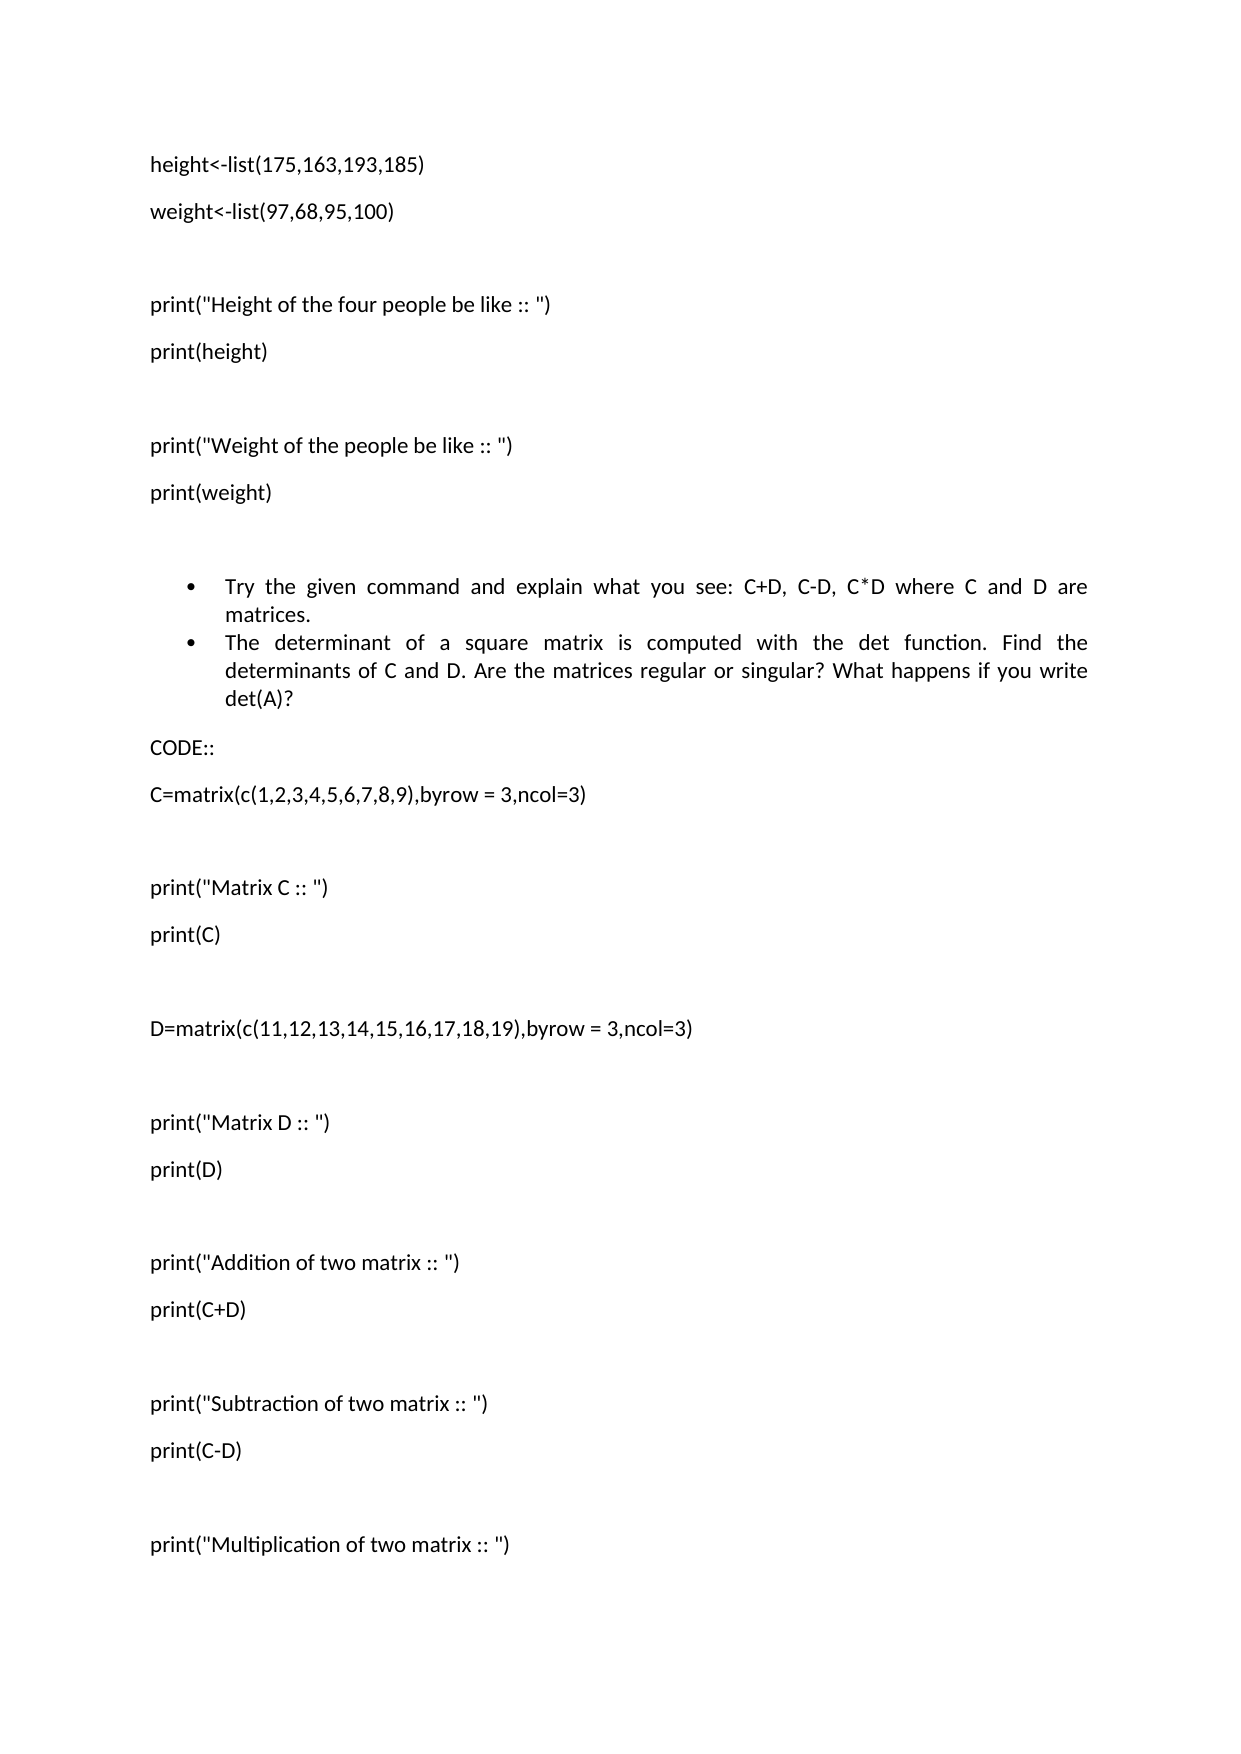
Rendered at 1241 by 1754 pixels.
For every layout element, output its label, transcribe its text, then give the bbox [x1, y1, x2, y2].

text print(C+D) [150, 1295, 1090, 1323]
text CODE:: [150, 733, 1090, 761]
text height<-list(175,163,193,185) [150, 150, 1090, 178]
text print(D) [150, 1155, 1090, 1183]
text print("Multiplication of two matrix :: ") [150, 1530, 1090, 1558]
list Try the given command and explain what you see: C+D, C-D, C*D where C and D are matrices. [187, 572, 1090, 628]
text print(C-D) [150, 1436, 1090, 1464]
text print("Matrix C :: ") [150, 873, 1090, 901]
text print("Addition of two matrix :: ") [150, 1248, 1090, 1276]
text print(C) [150, 920, 1090, 948]
text weight<-list(97,68,95,100) [150, 197, 1090, 225]
text D=matrix(c(11,12,13,14,15,16,17,18,19),byrow = 3,ncol=3) [150, 1014, 1090, 1042]
text print(weight) [150, 478, 1090, 506]
text print("Subtraction of two matrix :: ") [150, 1389, 1090, 1417]
text print("Matrix D :: ") [150, 1108, 1090, 1136]
list The determinant of a square matrix is computed with the det function. Find the determinants of C and D. Are the matrices regular or singular? What happens if you write det(A)? [187, 628, 1090, 712]
text print("Height of the four people be like :: ") [150, 291, 1090, 319]
text print("Weight of the people be like :: ") [150, 431, 1090, 459]
text print(height) [150, 337, 1090, 366]
text C=matrix(c(1,2,3,4,5,6,7,8,9),byrow = 3,ncol=3) [150, 780, 1090, 808]
